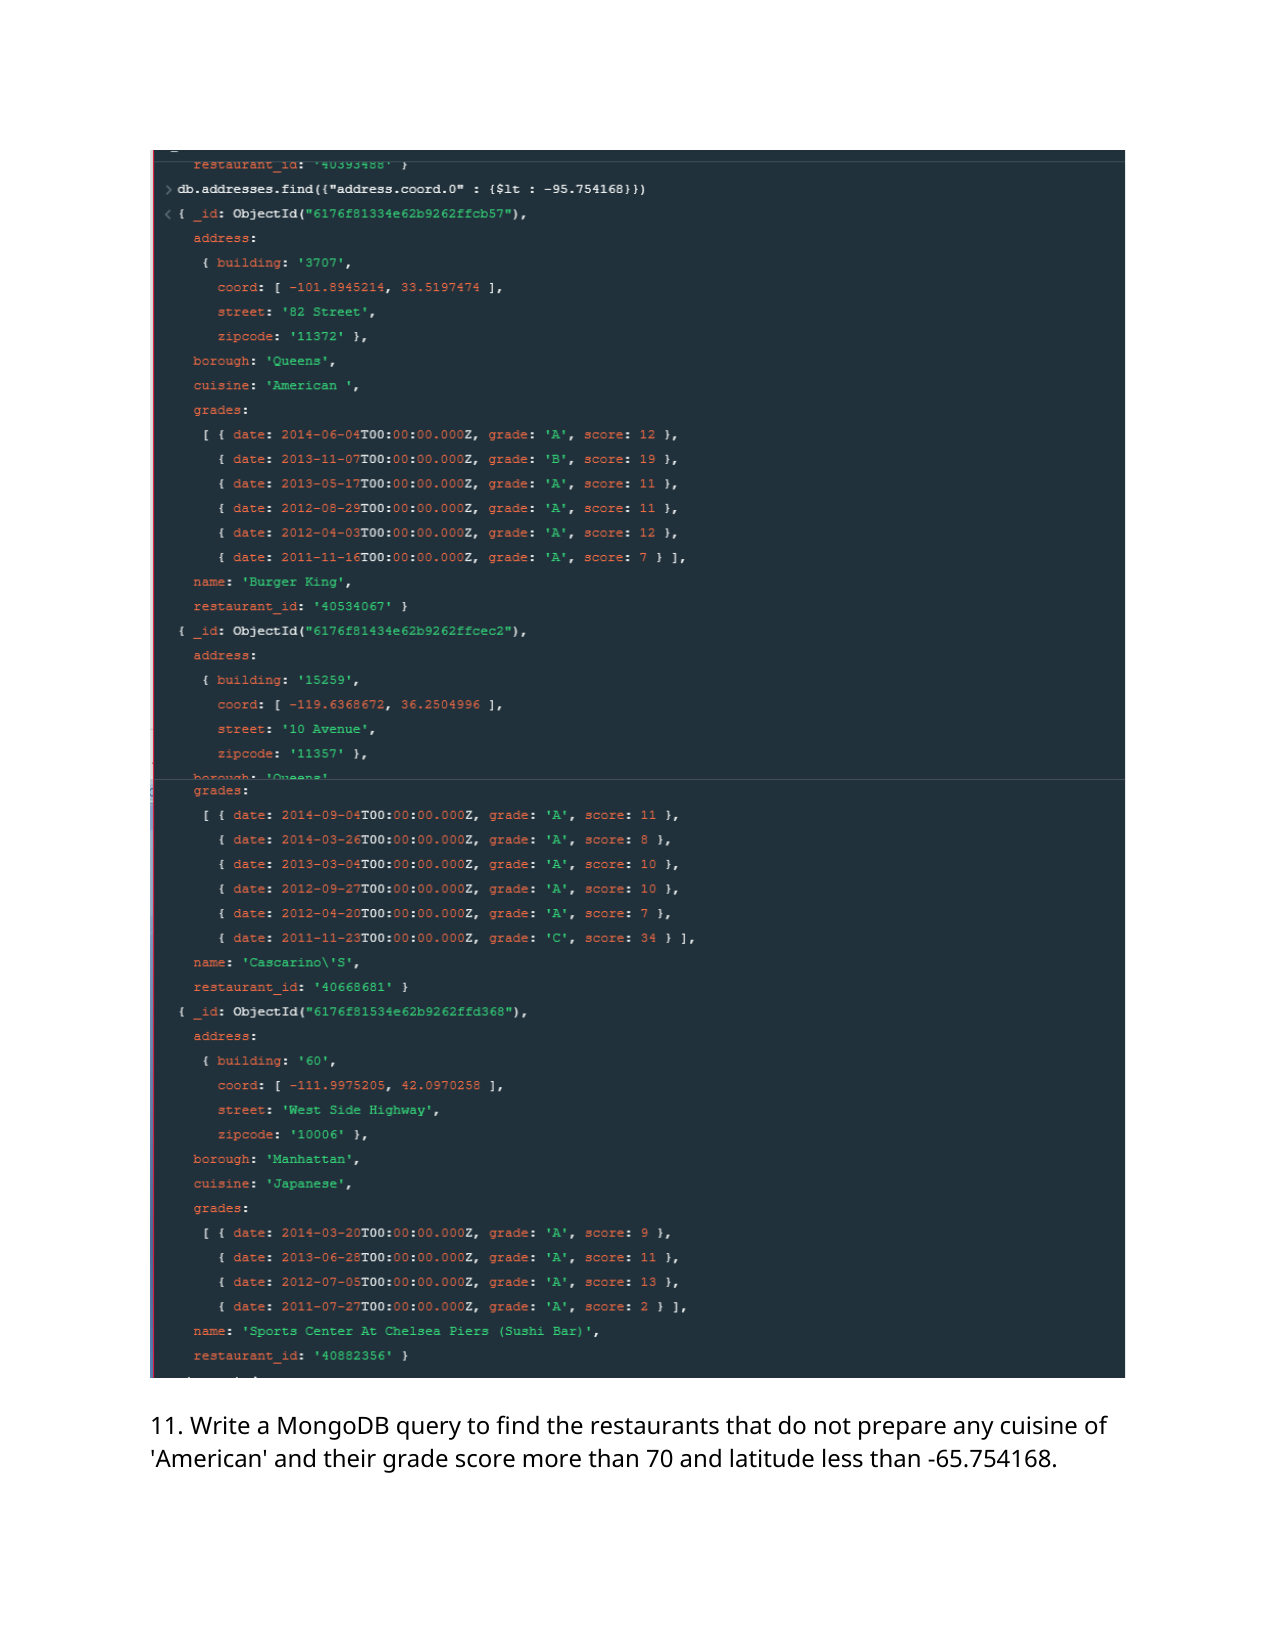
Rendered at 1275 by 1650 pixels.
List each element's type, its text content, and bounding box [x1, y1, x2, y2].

text 11. Write a MongoDB query to find the restaurants that do not prepare any cuisine of 'American' and their grade score more than 70 and latitude less than -65.754168. [150, 1409, 1125, 1474]
picture [150, 150, 1125, 1378]
